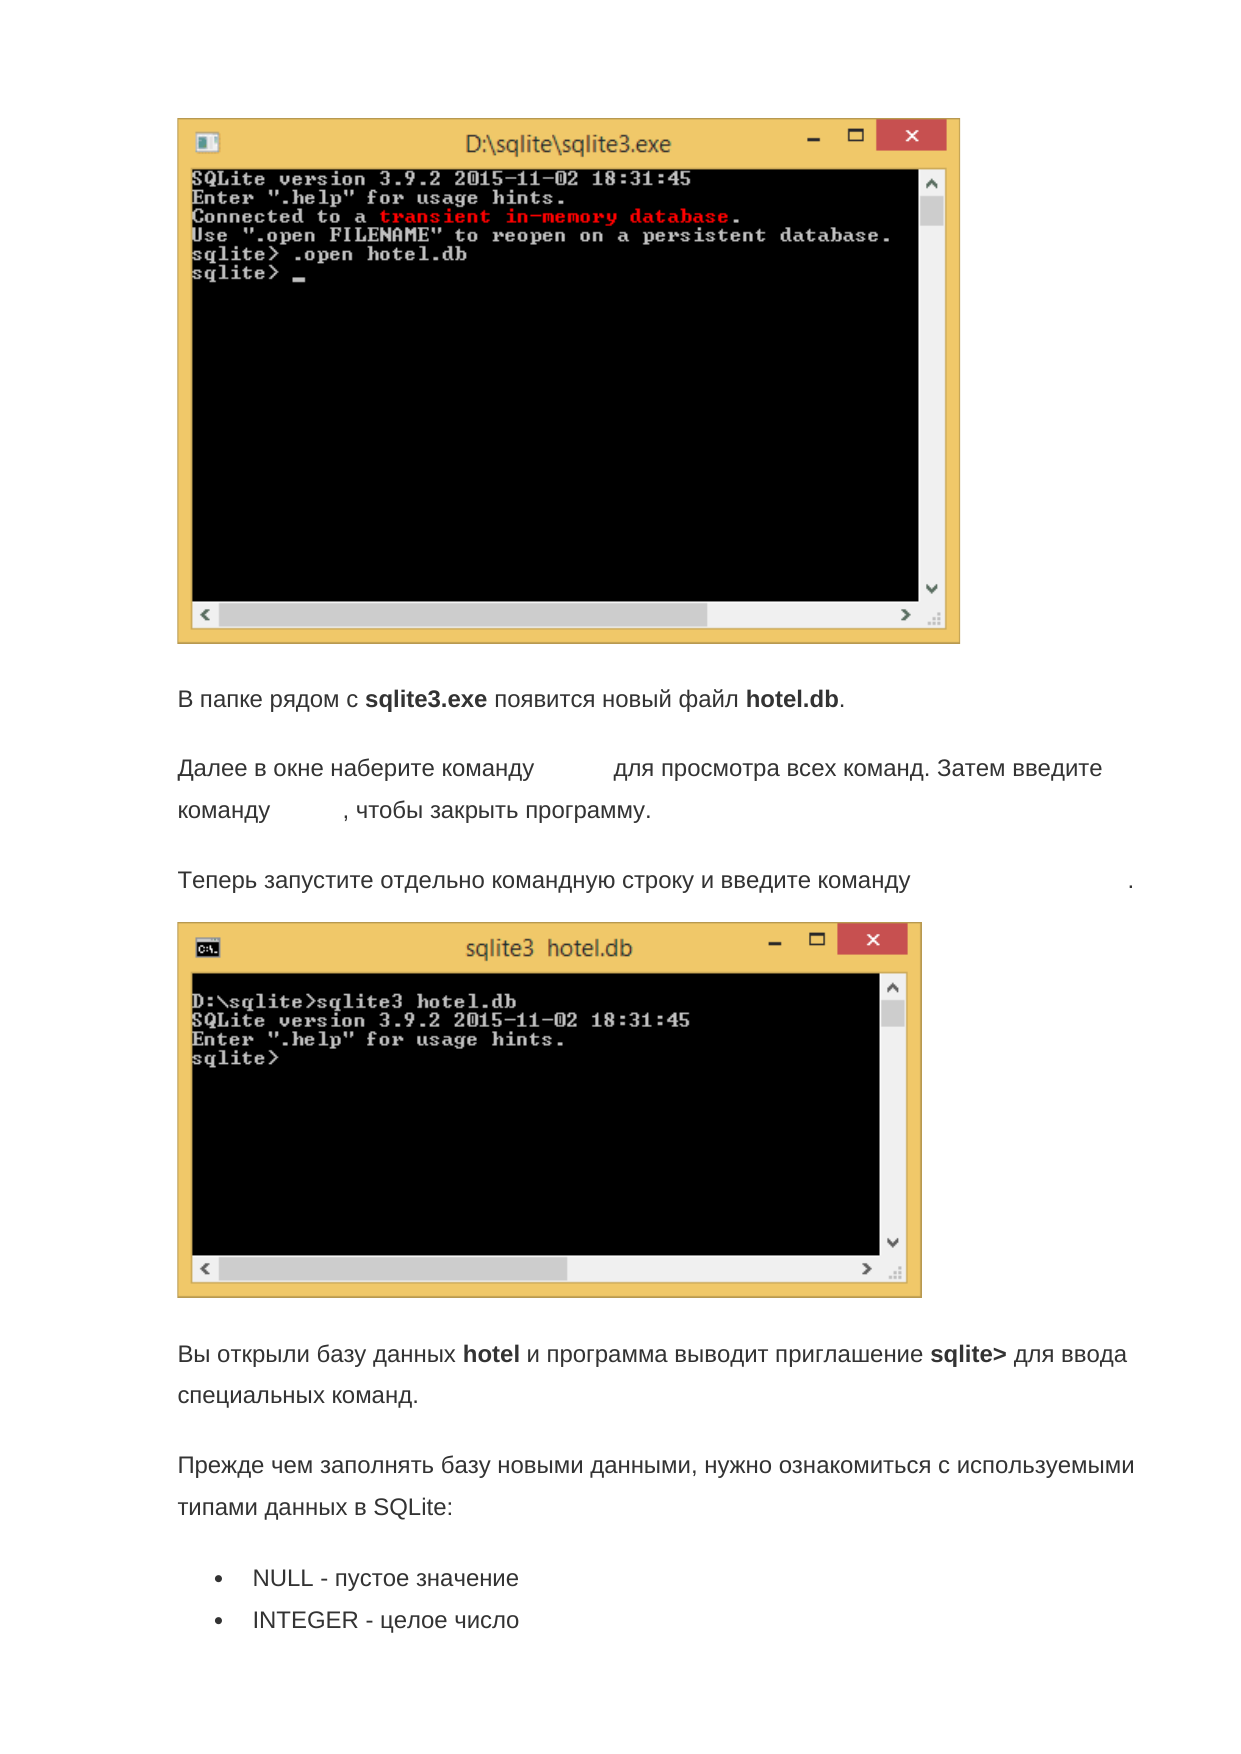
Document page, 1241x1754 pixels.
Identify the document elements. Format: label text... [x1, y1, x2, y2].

text Прежде чем заполнять базу новыми данными, нужно ознакомиться с используемыми типами данных в SQLite: [177, 1437, 1152, 1521]
text В папке рядом с sqlite3.exe появится новый файл hotel.db. [177, 671, 1152, 713]
text Теперь запустите отдельно командную строку и введите команду sqlite3 hotel.db. [177, 852, 1152, 894]
text Далее в окне наберите команду .help для просмотра всех команд. Затем введите команду .quit, чтобы закрыть программу. [177, 741, 1152, 824]
list INTEGER - целое число [215, 1592, 1152, 1633]
text Вы открыли базу данных hotel и программа выводит приглашение sqlite> для ввода специальных команд. [177, 1325, 1152, 1409]
list NULL - пустое значение [215, 1550, 1152, 1592]
picture [177, 922, 922, 1298]
picture [177, 118, 961, 644]
